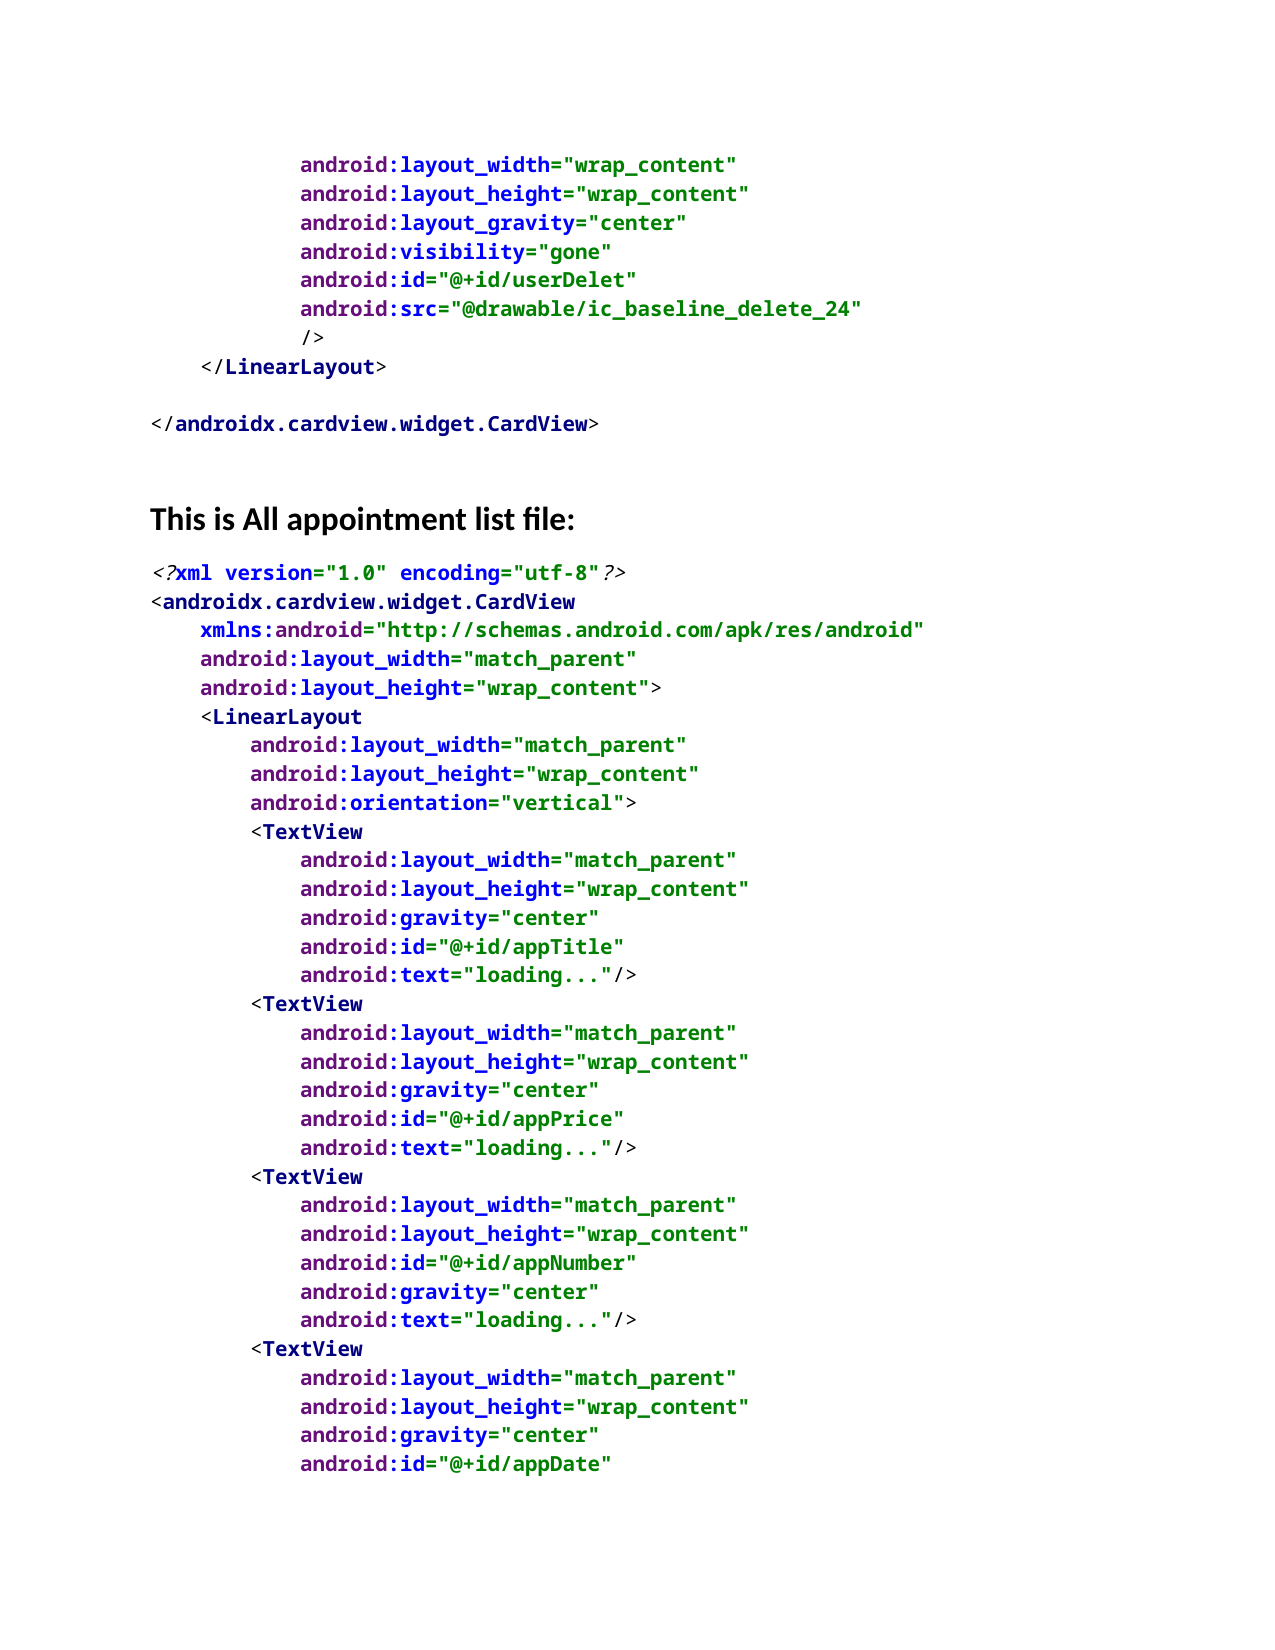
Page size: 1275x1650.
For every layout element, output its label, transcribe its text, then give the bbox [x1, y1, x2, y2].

text This is All appointment list file: [150, 508, 1125, 537]
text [150, 150, 1125, 437]
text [150, 557, 1125, 1477]
